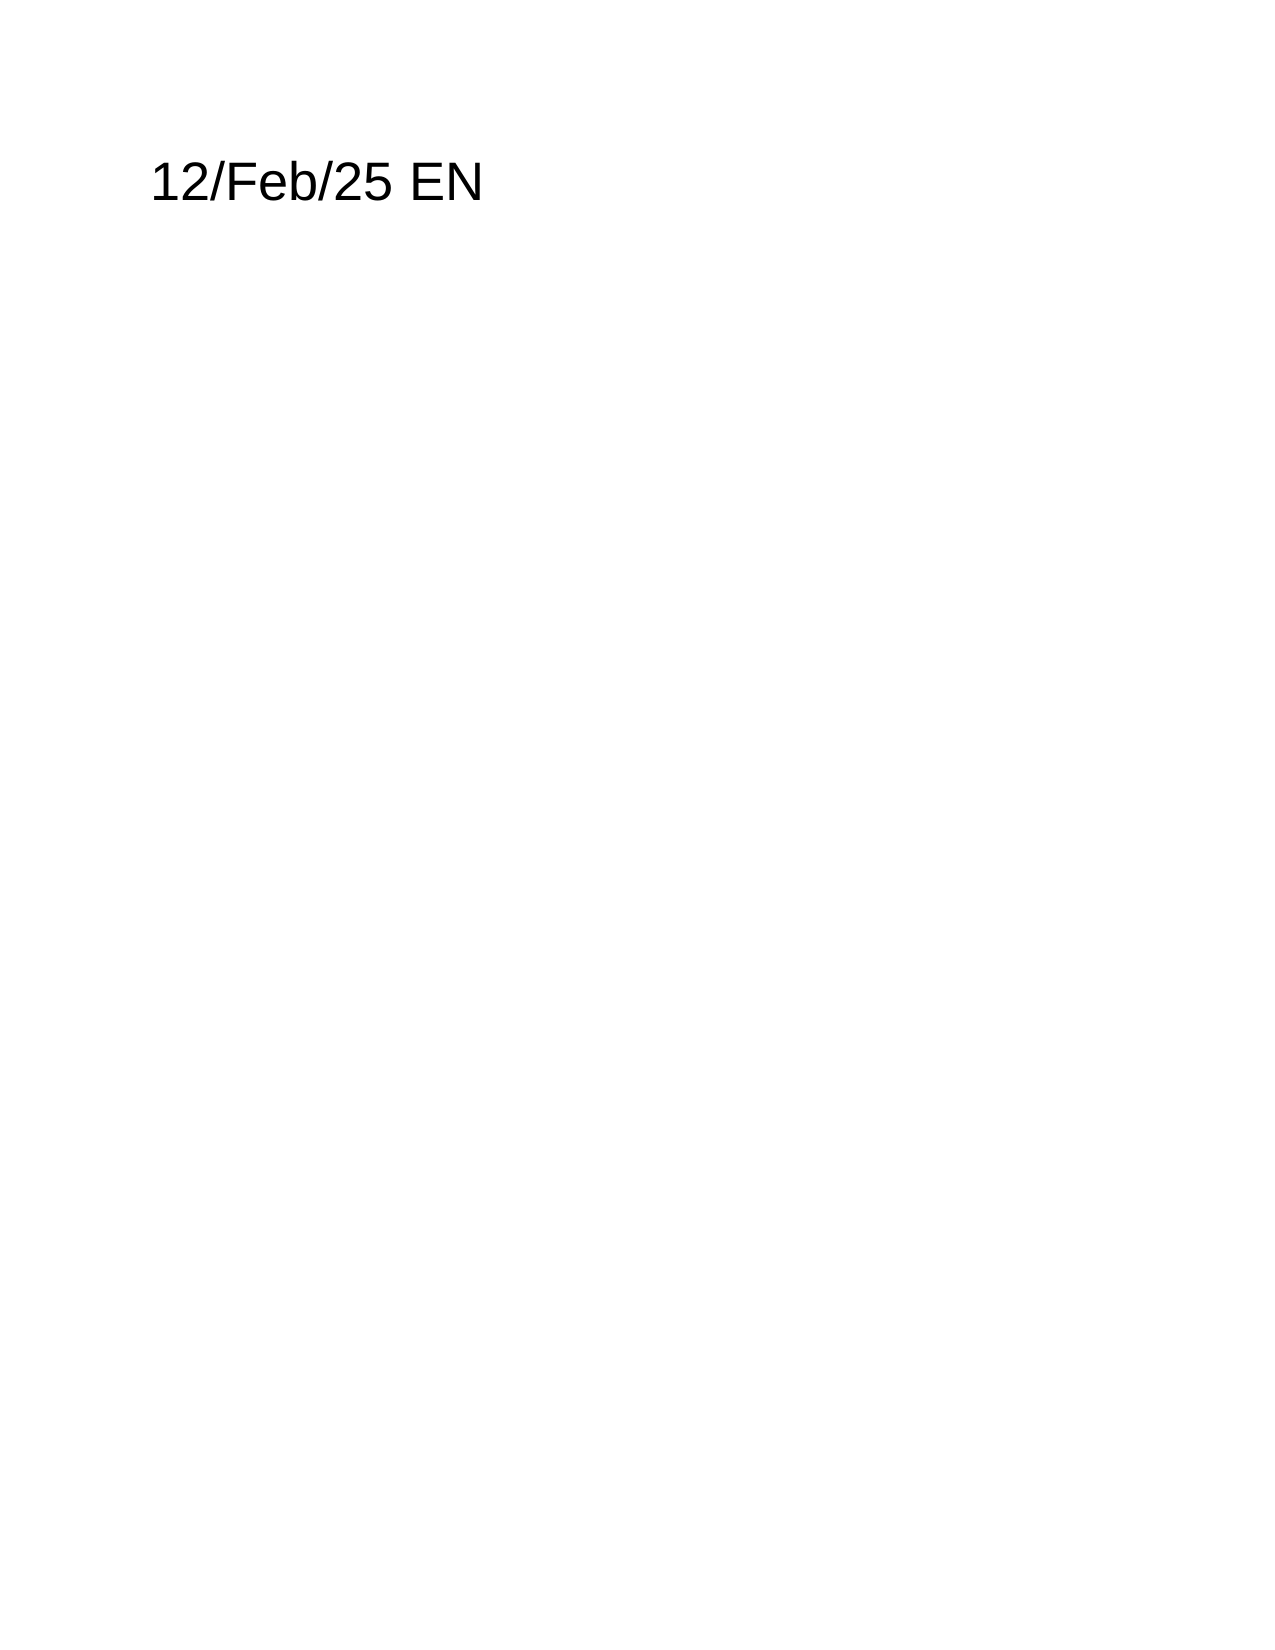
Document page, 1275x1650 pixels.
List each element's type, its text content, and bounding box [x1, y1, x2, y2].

title 12/Feb/25 EN [150, 150, 1125, 212]
